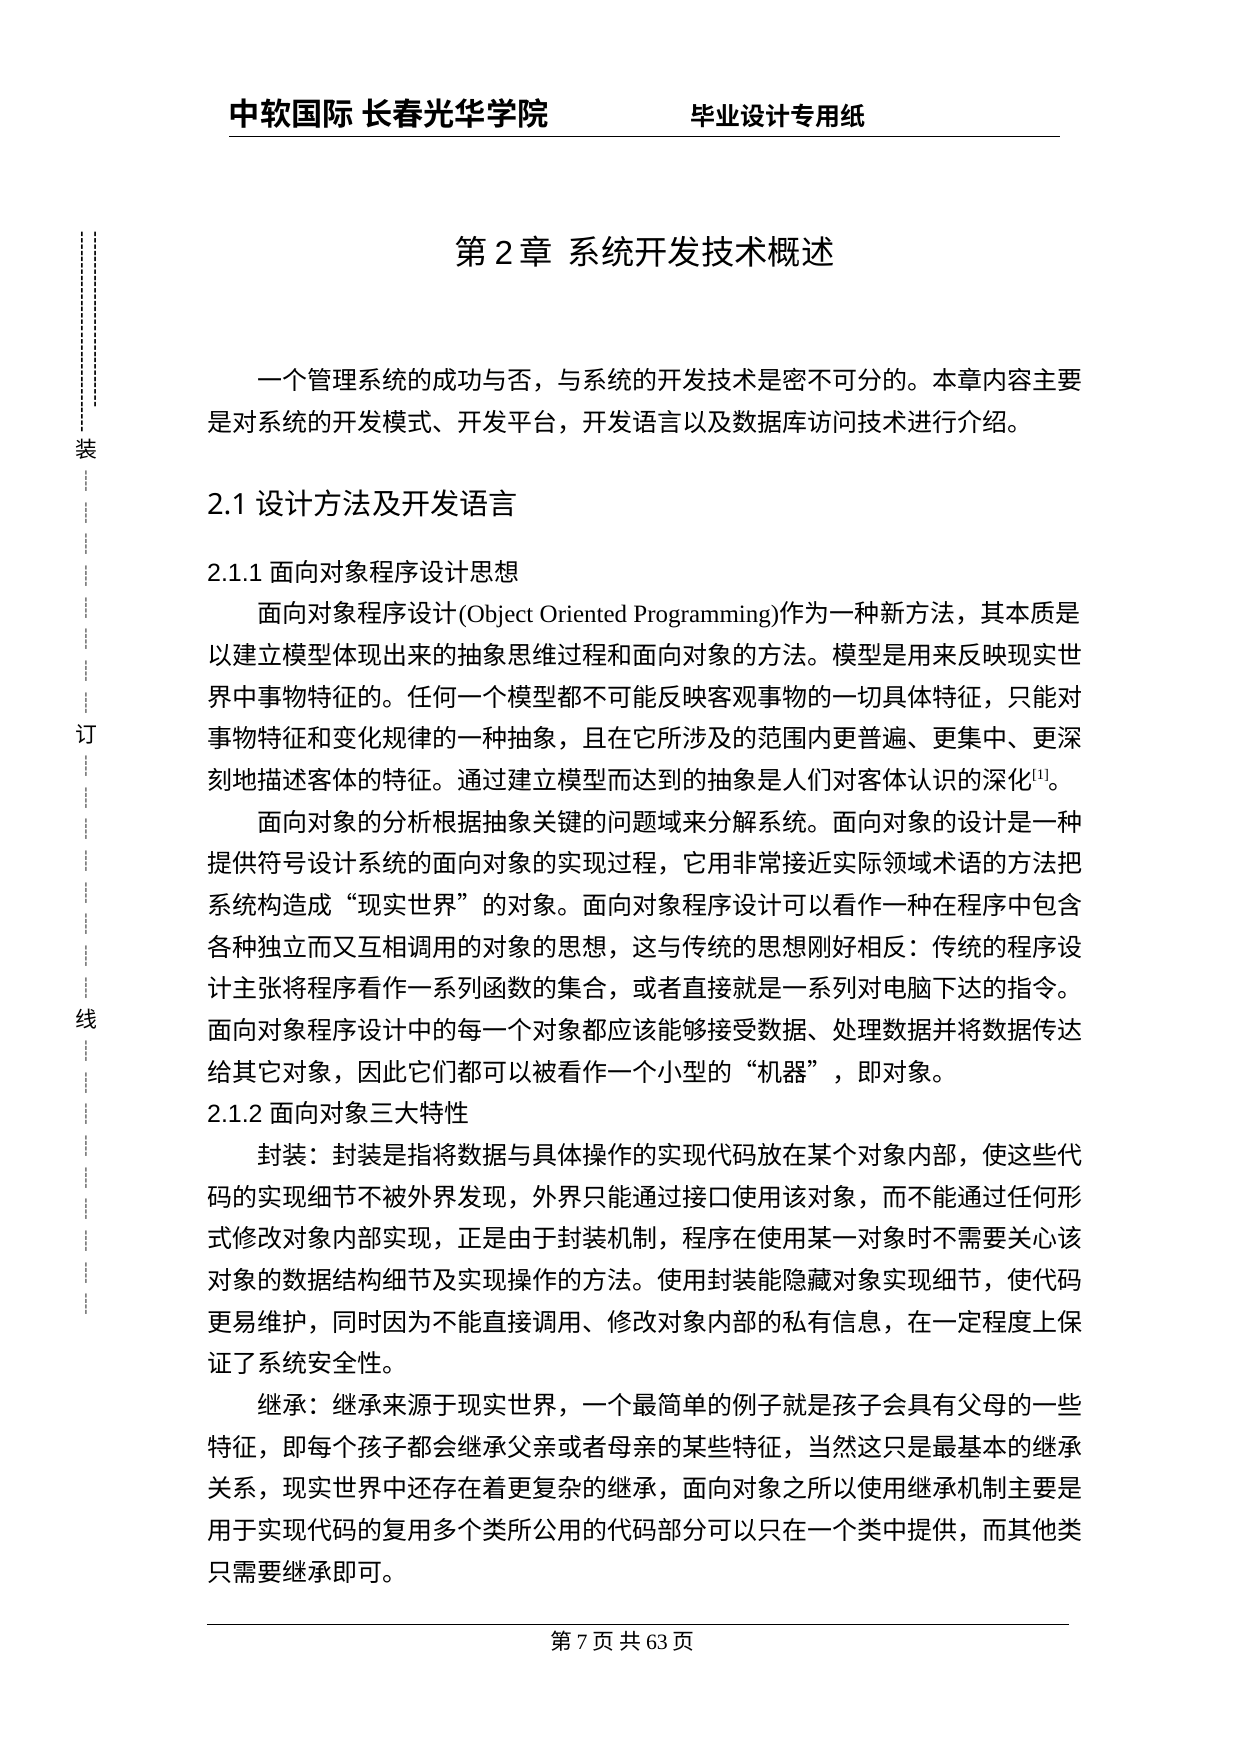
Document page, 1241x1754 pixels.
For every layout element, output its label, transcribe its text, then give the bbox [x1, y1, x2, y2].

subtitle 2.1.2 面向对象三大特性 [207, 1089, 1082, 1131]
text 继承：继承来源于现实世界，一个最简单的例子就是孩子会具有父母的一些特征，即每个孩子都会继承父亲或者母亲的某些特征，当然这只是最基本的继承关系，现实世界中还存在着更复杂的继承，面向对象之所以使用继承机制主要是用于实现代码的复用多个类所公用的代码部分可以只在一个类中提供，而其他类只需要继承即可。 [207, 1381, 1082, 1589]
subtitle 2.1.1 面向对象程序设计思想 [207, 548, 1082, 589]
text 面向对象程序设计(Object Oriented Programming)作为一种新方法，其本质是以建立模型体现出来的抽象思维过程和面向对象的方法。模型是用来反映现实世界中事物特征的。任何一个模型都不可能反映客观事物的一切具体特征，只能对事物特征和变化规律的一种抽象，且在它所涉及的范围内更普遍、更集中、更深刻地描述客体的特征。通过建立模型而达到的抽象是人们对客体认识的深化[1]。 [207, 589, 1082, 798]
text 一个管理系统的成功与否，与系统的开发技术是密不可分的。本章内容主要是对系统的开发模式、开发平台，开发语言以及数据库访问技术进行介绍。 [207, 356, 1082, 439]
text 面向对象的分析根据抽象关键的问题域来分解系统。面向对象的设计是一种提供符号设计系统的面向对象的实现过程，它用非常接近实际领域术语的方法把系统构造成“现实世界”的对象。面向对象程序设计可以看作一种在程序中包含各种独立而又互相调用的对象的思想，这与传统的思想刚好相反：传统的程序设计主张将程序看作一系列函数的集合，或者直接就是一系列对电脑下达的指令。面向对象程序设计中的每一个对象都应该能够接受数据、处理数据并将数据传达给其它对象，因此它们都可以被看作一个小型的“机器”，即对象。 [207, 798, 1082, 1089]
subtitle 第2章 系统开发技术概述 [207, 231, 1082, 273]
subtitle 2.1 设计方法及开发语言 [207, 481, 1082, 523]
text 封装：封装是指将数据与具体操作的实现代码放在某个对象内部，使这些代码的实现细节不被外界发现，外界只能通过接口使用该对象，而不能通过任何形式修改对象内部实现，正是由于封装机制，程序在使用某一对象时不需要关心该对象的数据结构细节及实现操作的方法。使用封装能隐藏对象实现细节，使代码更易维护，同时因为不能直接调用、修改对象内部的私有信息，在一定程度上保证了系统安全性。 [207, 1131, 1082, 1381]
